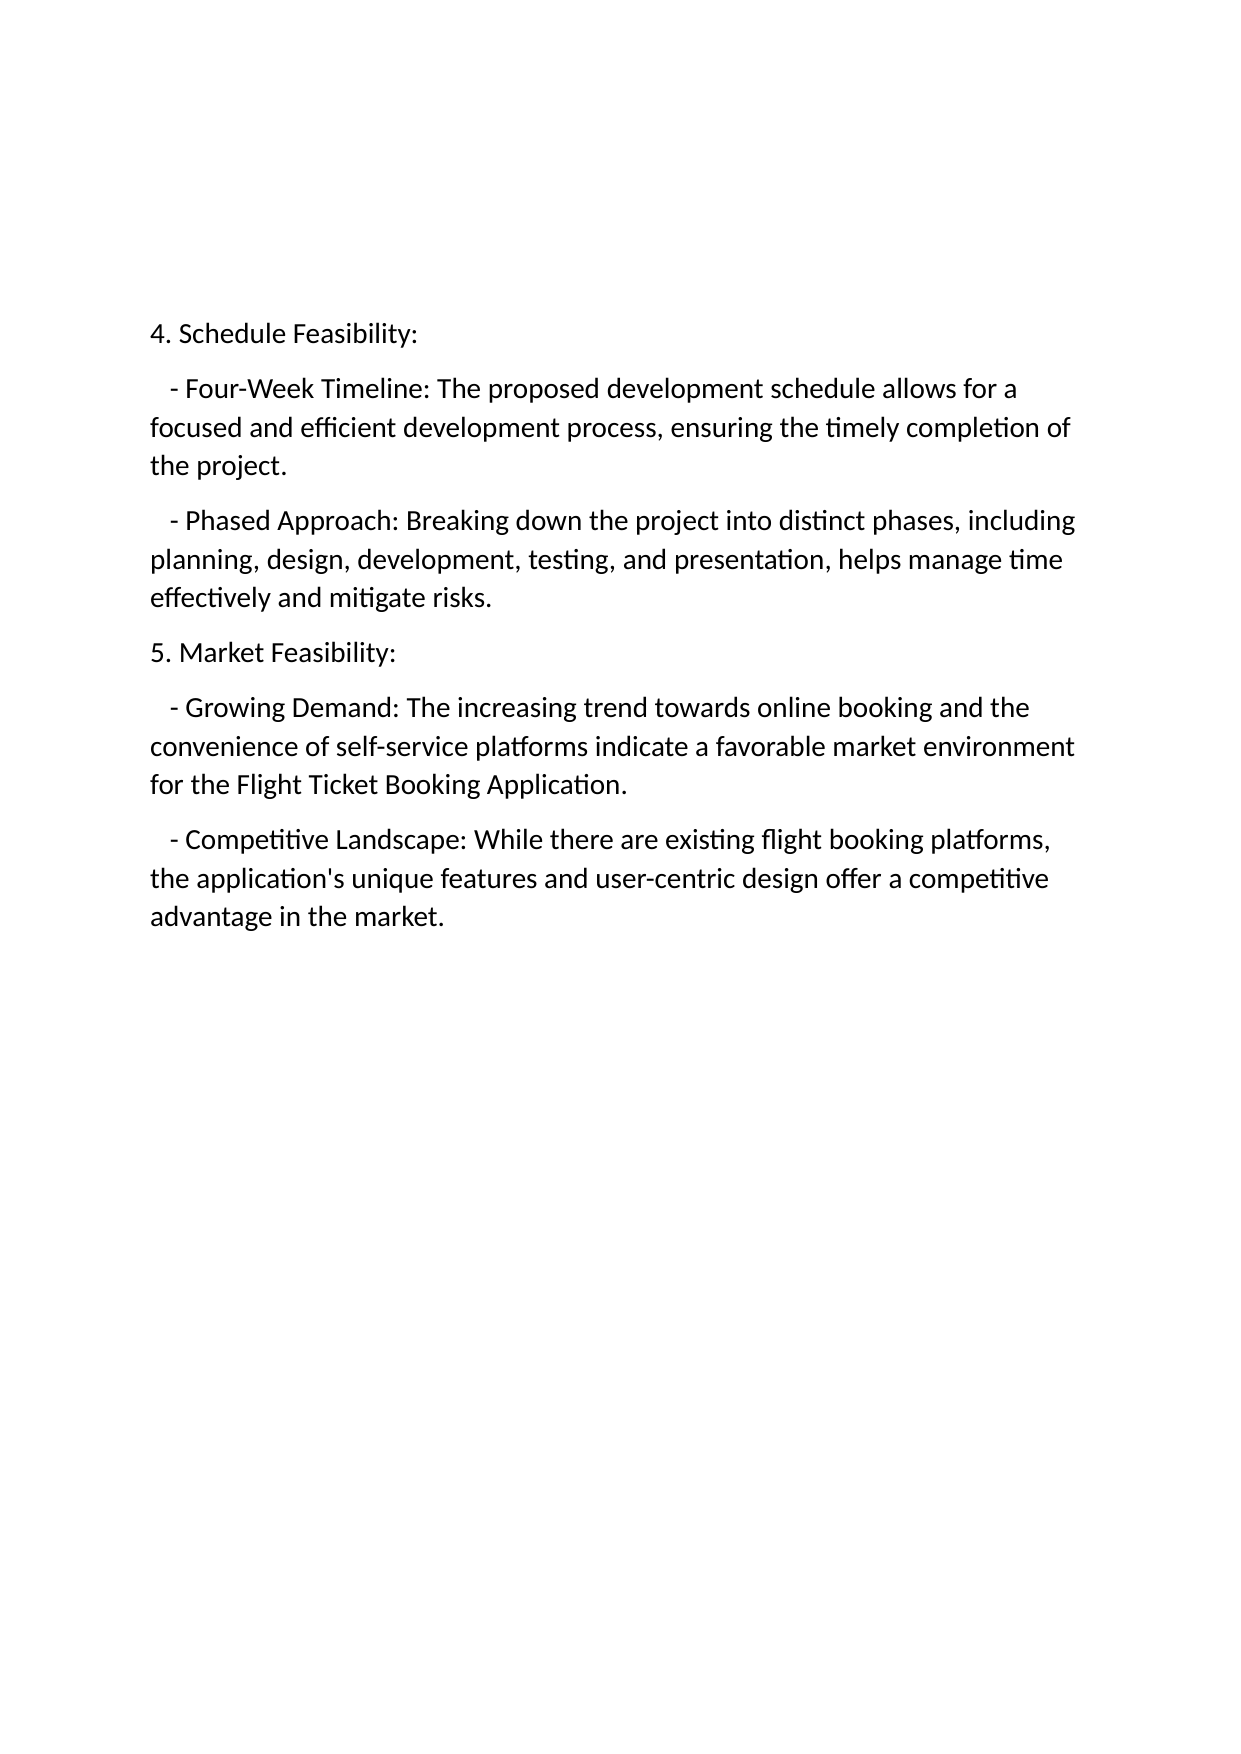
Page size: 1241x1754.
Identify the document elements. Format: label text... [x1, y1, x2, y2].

text - Competitive Landscape: While there are existing flight booking platforms, the application's unique features and user-centric design offer a competitive advantage in the market. [150, 821, 1090, 934]
text - Four-Week Timeline: The proposed development schedule allows for a focused and efficient development process, ensuring the timely completion of the project. [150, 370, 1090, 483]
text - Phased Approach: Breaking down the project into distinct phases, including planning, design, development, testing, and presentation, helps manage time effectively and mitigate risks. [150, 502, 1090, 615]
text 5. Market Feasibility: [150, 634, 1090, 670]
text 4. Schedule Feasibility: [150, 315, 1090, 351]
text - Growing Demand: The increasing trend towards online booking and the convenience of self-service platforms indicate a favorable market environment for the Flight Ticket Booking Application. [150, 689, 1090, 802]
